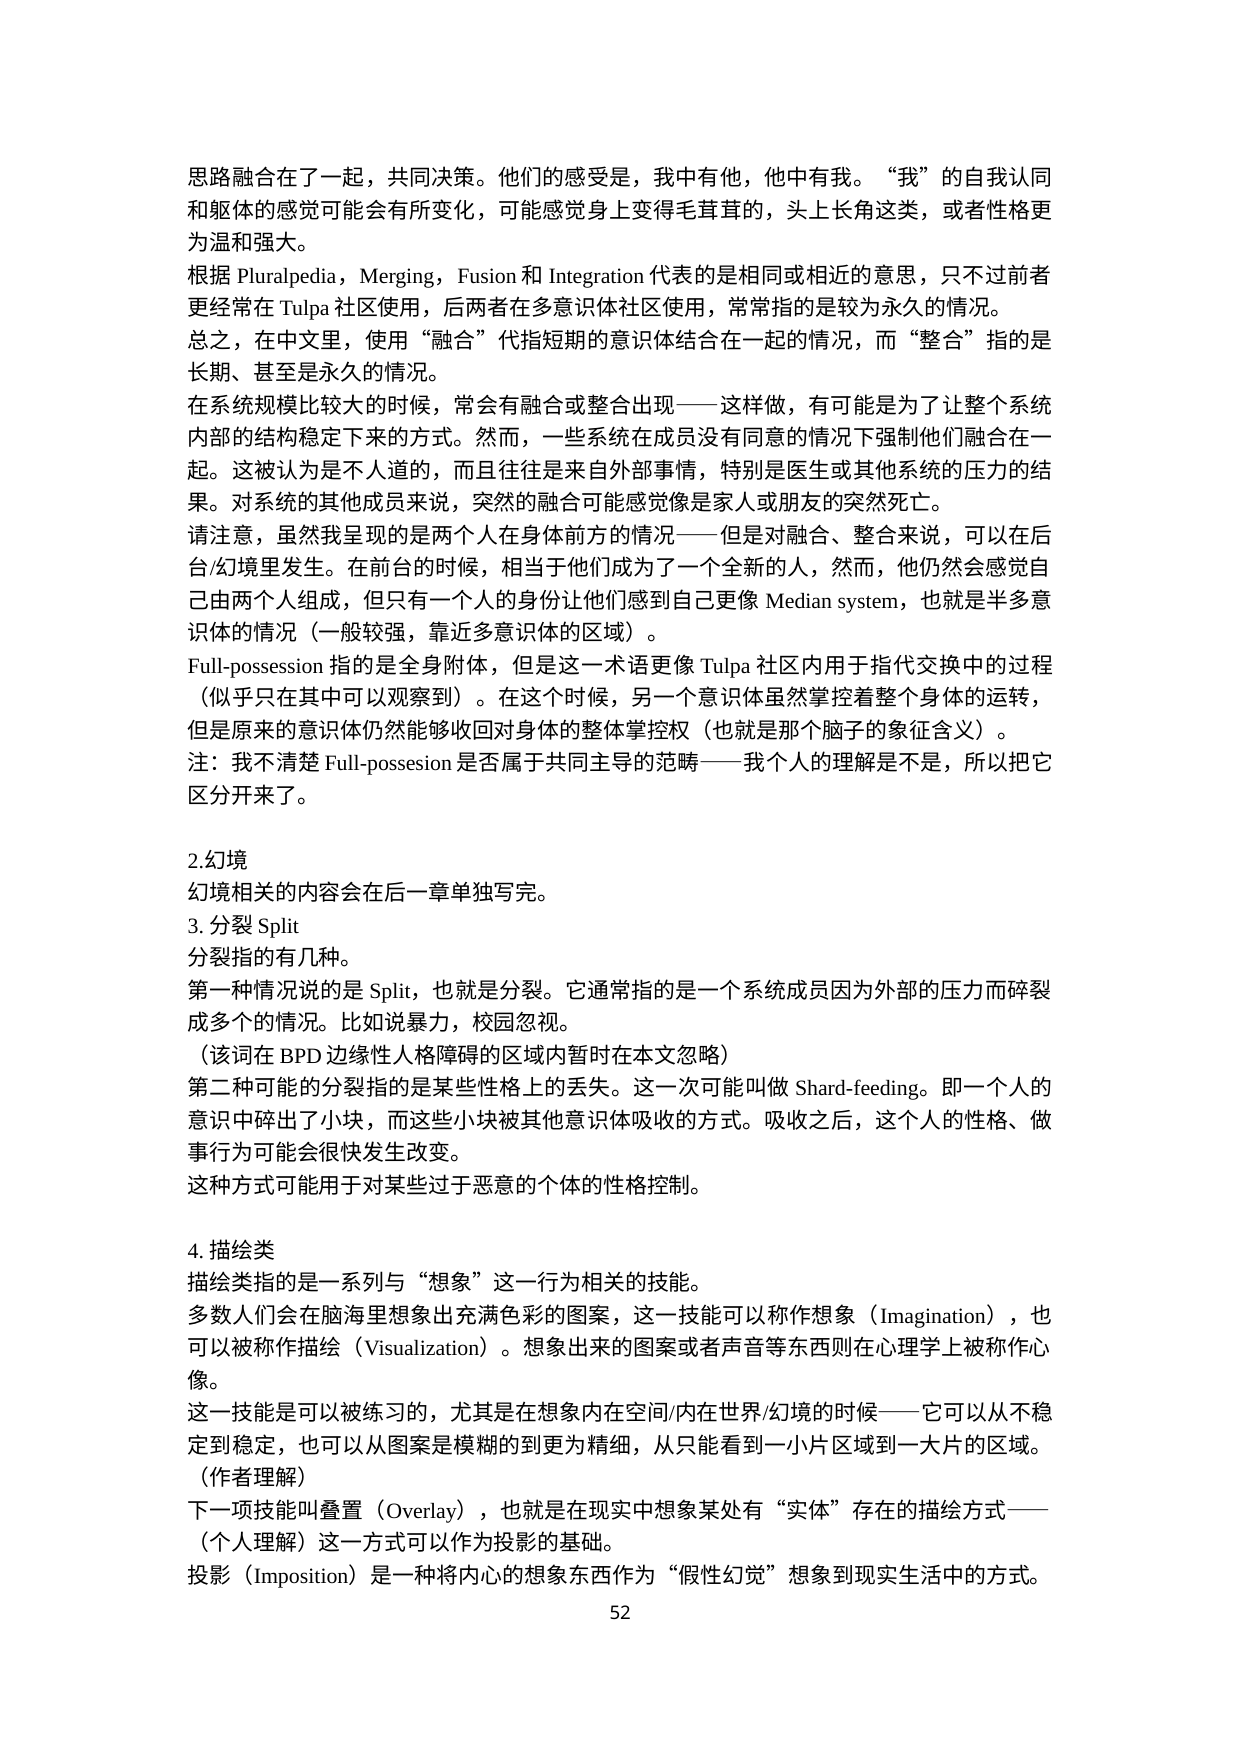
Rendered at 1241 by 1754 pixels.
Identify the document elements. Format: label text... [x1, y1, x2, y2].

text 3. 分裂Split [187, 907, 1053, 940]
text 这种方式可能用于对某些过于恶意的个体的性格控制。 [187, 1167, 1053, 1200]
text 这一技能是可以被练习的，尤其是在想象内在空间/内在世界/幻境的时候——它可以从不稳定到稳定，也可以从图案是模糊的到更为精细，从只能看到一小片区域到一大片的区域。（作者理解） [187, 1395, 1053, 1492]
text 下一项技能叫叠置（Overlay），也就是在现实中想象某处有“实体”存在的描绘方式——（个人理解）这一方式可以作为投影的基础。 [187, 1492, 1053, 1557]
text 根据Pluralpedia，Merging，Fusion和Integration代表的是相同或相近的意思，只不过前者更经常在Tulpa社区使用，后两者在多意识体社区使用，常常指的是较为永久的情况。 [187, 257, 1053, 322]
text 在系统规模比较大的时候，常会有融合或整合出现——这样做，有可能是为了让整个系统内部的结构稳定下来的方式。然而，一些系统在成员没有同意的情况下强制他们融合在一起。这被认为是不人道的，而且往往是来自外部事情，特别是医生或其他系统的压力的结果。对系统的其他成员来说，突然的融合可能感觉像是家人或朋友的突然死亡。 [187, 387, 1053, 517]
text 2.幻境 [187, 842, 1053, 875]
text 分裂指的有几种。 [187, 940, 1053, 972]
text 4. 描绘类 [187, 1232, 1053, 1265]
text 注：我不清楚Full-possesion是否属于共同主导的范畴——我个人的理解是不是，所以把它区分开来了。 [187, 745, 1053, 810]
text Full-possession指的是全身附体，但是这一术语更像Tulpa社区内用于指代交换中的过程（似乎只在其中可以观察到）。在这个时候，另一个意识体虽然掌控着整个身体的运转，但是原来的意识体仍然能够收回对身体的整体掌控权（也就是那个脑子的象征含义）。 [187, 647, 1053, 745]
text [187, 1557, 1053, 1590]
text 第一种情况说的是Split，也就是分裂。它通常指的是一个系统成员因为外部的压力而碎裂成多个的情况。比如说暴力，校园忽视。 [187, 972, 1053, 1037]
text 总之，在中文里，使用“融合”代指短期的意识体结合在一起的情况，而“整合”指的是长期、甚至是永久的情况。 [187, 322, 1053, 387]
text 描绘类指的是一系列与“想象”这一行为相关的技能。 [187, 1265, 1053, 1297]
text 多数人们会在脑海里想象出充满色彩的图案，这一技能可以称作想象（Imagination），也可以被称作描绘（Visualization）。想象出来的图案或者声音等东西则在心理学上被称作心像。 [187, 1297, 1053, 1395]
text 第二种可能的分裂指的是某些性格上的丢失。这一次可能叫做Shard-feeding。即一个人的意识中碎出了小块，而这些小块被其他意识体吸收的方式。吸收之后，这个人的性格、做事行为可能会很快发生改变。 [187, 1070, 1053, 1167]
text （该词在BPD边缘性人格障碍的区域内暂时在本文忽略） [187, 1037, 1053, 1070]
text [187, 160, 1053, 257]
text 请注意，虽然我呈现的是两个人在身体前方的情况——但是对融合、整合来说，可以在后台/幻境里发生。在前台的时候，相当于他们成为了一个全新的人，然而，他仍然会感觉自己由两个人组成，但只有一个人的身份让他们感到自己更像Median system，也就是半多意识体的情况（一般较强，靠近多意识体的区域）。 [187, 517, 1053, 647]
text 幻境相关的内容会在后一章单独写完。 [187, 875, 1053, 907]
